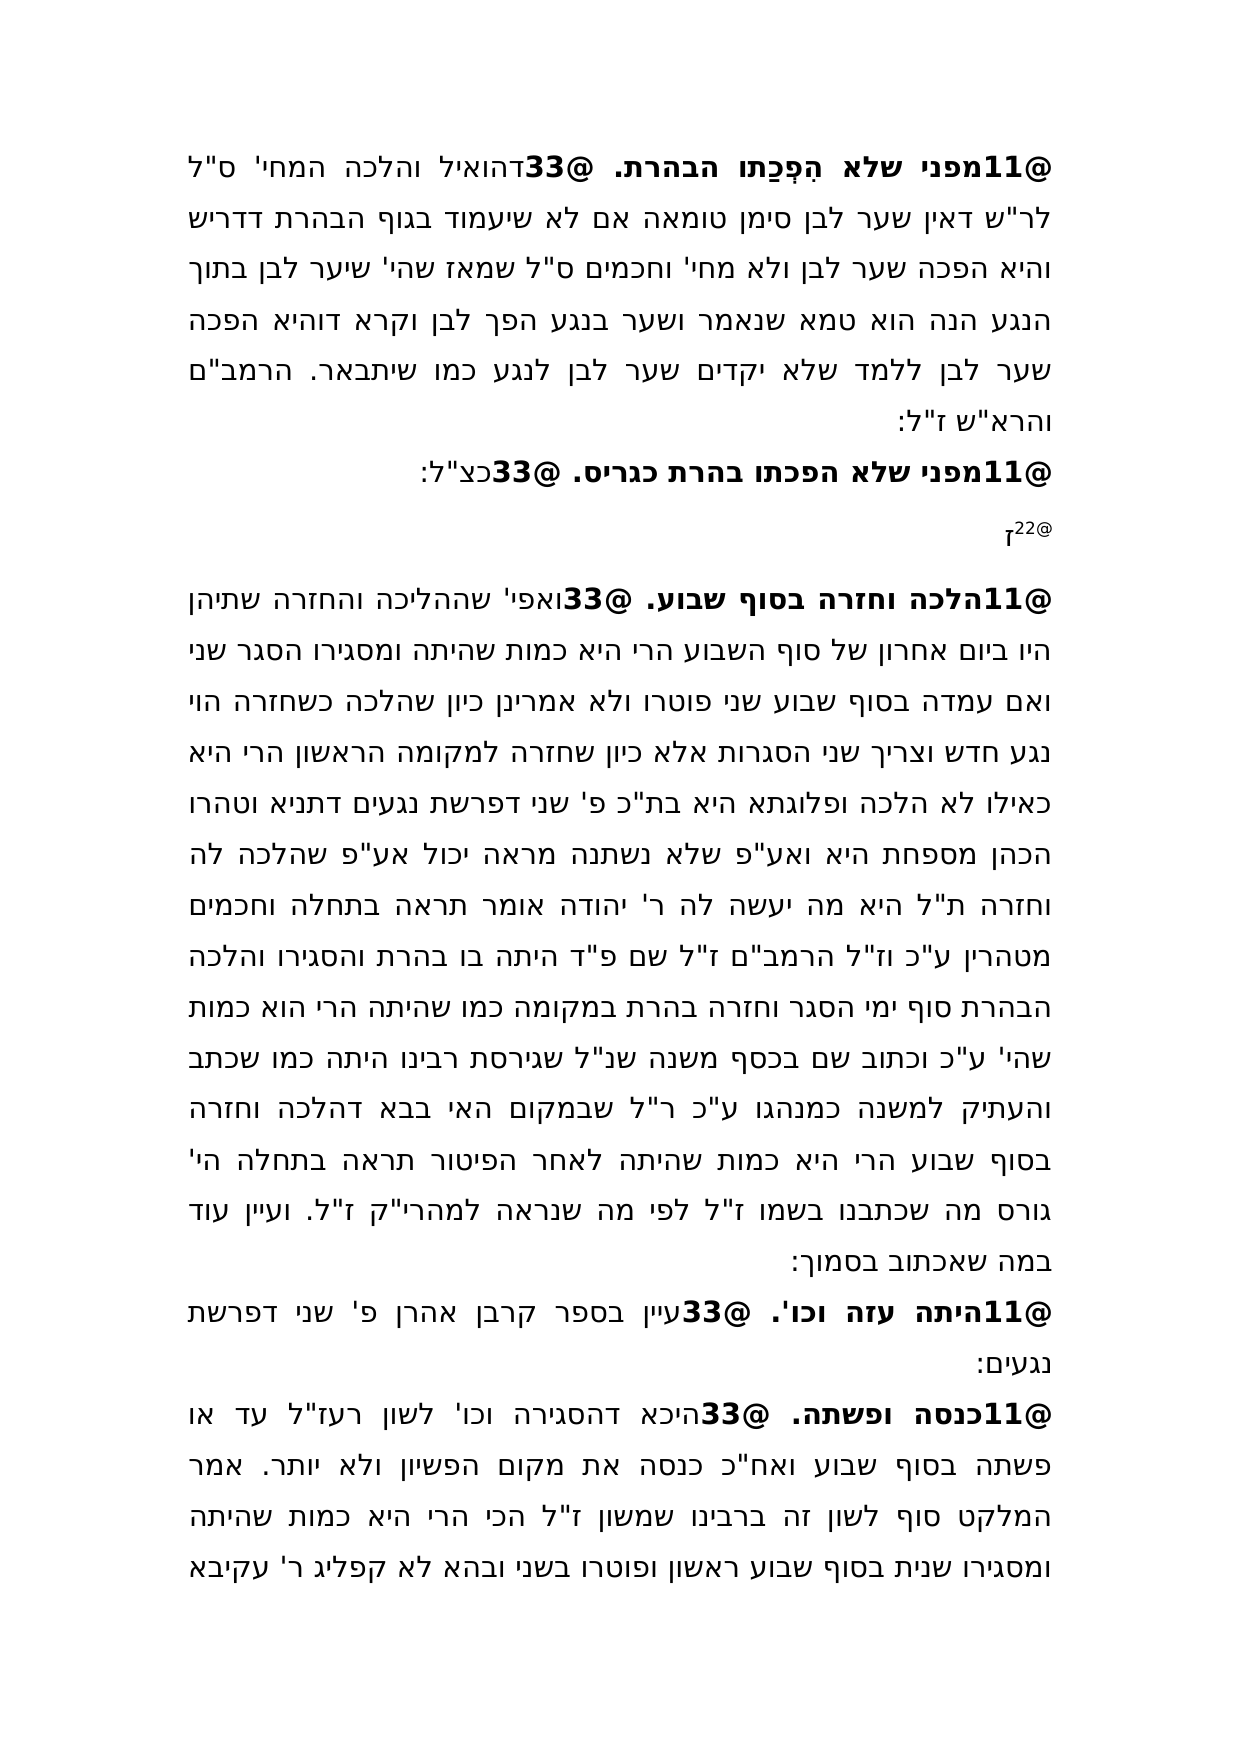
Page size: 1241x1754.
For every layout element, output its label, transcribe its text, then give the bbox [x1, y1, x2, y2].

text @11הלכה וחזרה בסוף שבוע. @33ואפי' שההליכה והחזרה שתיהן היו ביום אחרון של סוף השבוע הרי היא כמות שהיתה ומסגירו הסגר שני ואם עמדה בסוף שבוע שני פוטרו ולא אמרינן כיון שהלכה כשחזרה הוי נגע חדש וצריך שני הסגרות אלא כיון שחזרה למקומה הראשון הרי היא כאילו לא הלכה ופלוגתא היא בת"כ פ' שני דפרשת נגעים דתניא וטהרו הכהן מספחת היא ואע"פ שלא נשתנה מראה יכול אע"פ שהלכה לה וחזרה ת"ל היא מה יעשה לה ר' יהודה אומר תראה בתחלה וחכמים מטהרין ע"כ וז"ל הרמב"ם ז"ל שם פ"ד היתה בו בהרת והסגירו והלכה הבהרת סוף ימי הסגר וחזרה בהרת במקומה כמו שהיתה הרי הוא כמות שהי' ע"כ וכתוב שם בכסף משנה שנ"ל שגירסת רבינו היתה כמו שכתב והעתיק למשנה כמנהגו ע"כ ר"ל שבמקום האי בבא דהלכה וחזרה בסוף שבוע הרי היא כמות שהיתה לאחר הפיטור תראה בתחלה הי' גורס מה שכתבנו בשמו ז"ל לפי מה שנראה למהרי"ק ז"ל. ועיין עוד במה שאכתוב בסמוך: [187, 582, 1053, 1279]
text @11מפני שלא הִפְכַתו הבהרת. @33דהואיל והלכה המחי' ס"ל לר"ש דאין שער לבן סימן טומאה אם לא שיעמוד בגוף הבהרת דדריש והיא הפכה שער לבן ולא מחי' וחכמים ס"ל שמאז שהי' שיער לבן בתוך הנגע הנה הוא טמא שנאמר ושער בנגע הפך לבן וקרא דוהיא הפכה שער לבן ללמד שלא יקדים שער לבן לנגע כמו שיתבאר. הרמב"ם והרא"ש ז"ל: [187, 150, 1053, 439]
subtitle @22ז [187, 519, 1053, 553]
text @11היתה עזה וכו'. @33עיין בספר קרבן אהרן פ' שני דפרשת נגעים: [187, 1296, 1053, 1381]
text @11מפני שלא הפכתו בהרת כגריס. @33כצ"ל: [187, 456, 1053, 489]
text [187, 1397, 1053, 1584]
